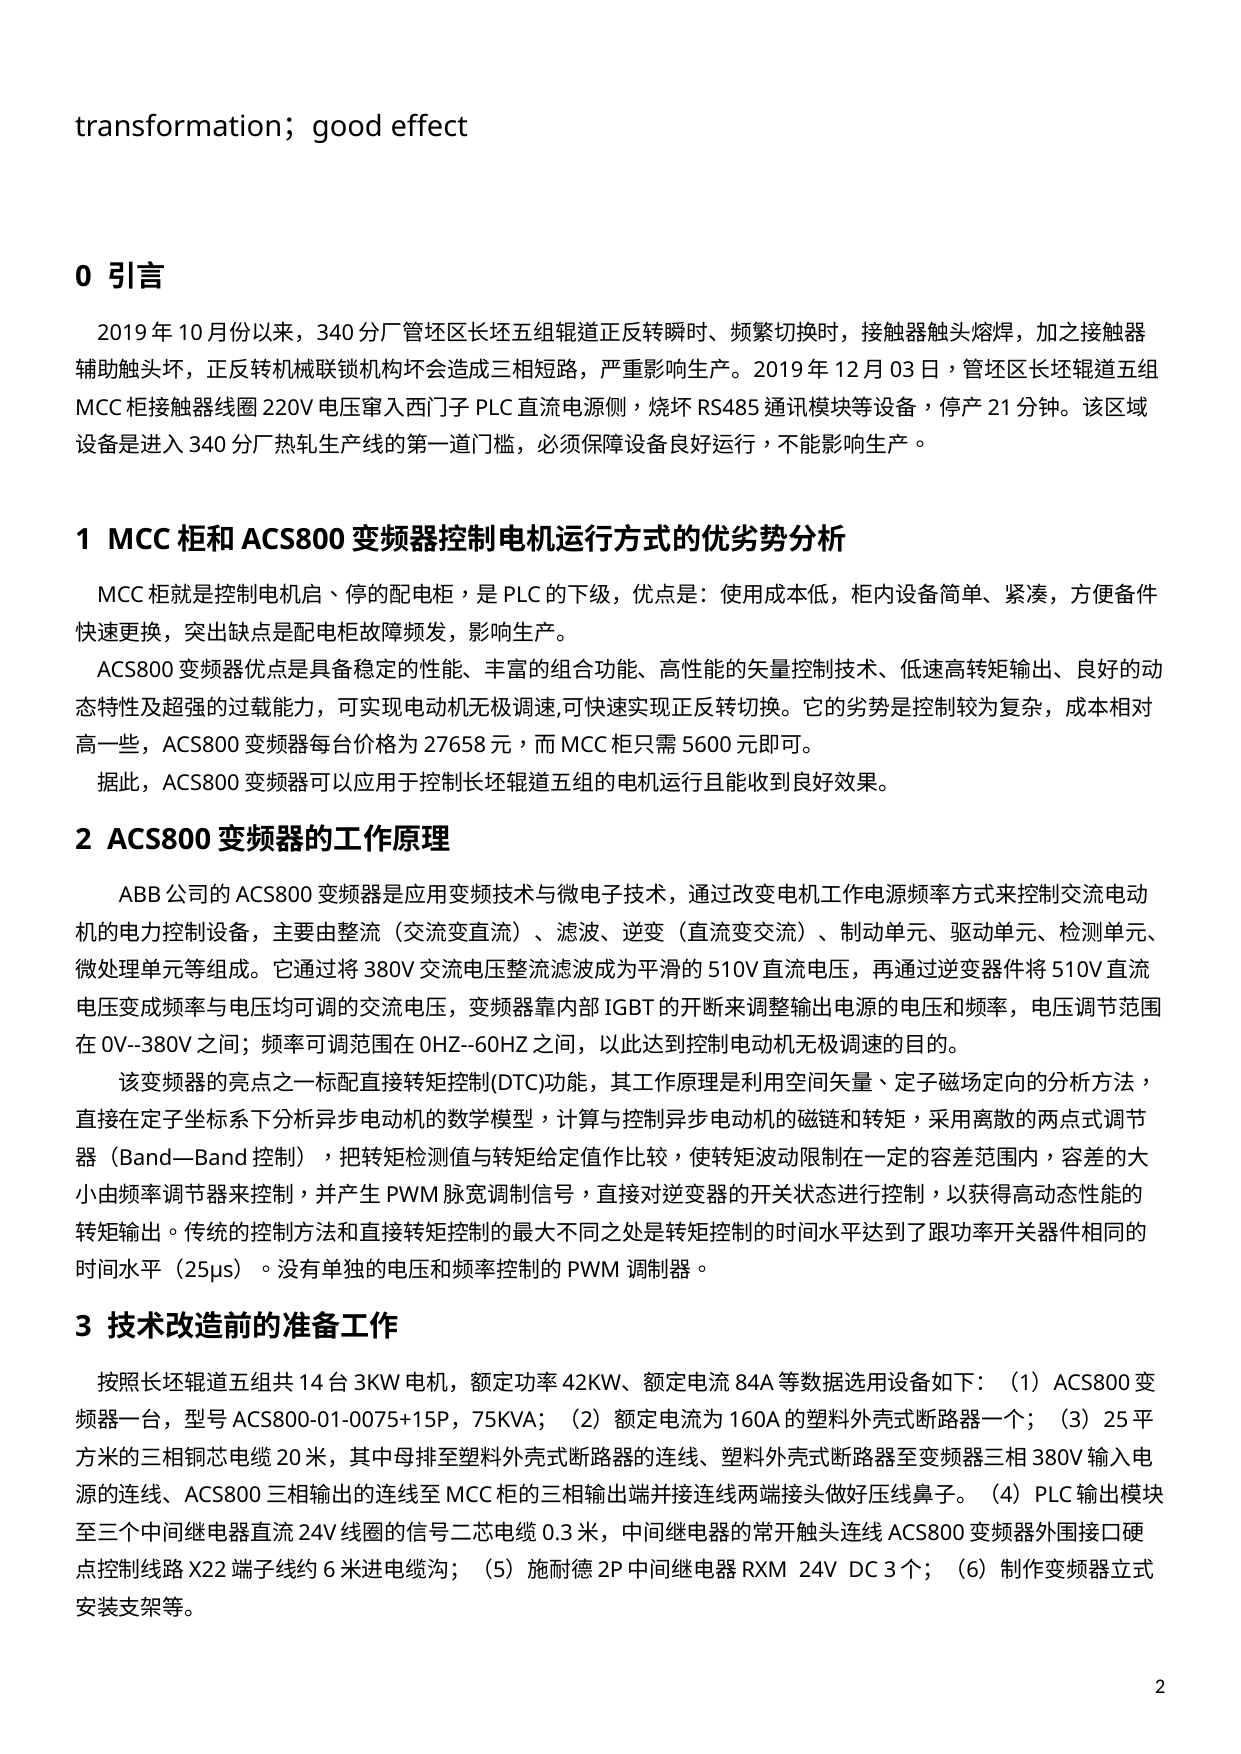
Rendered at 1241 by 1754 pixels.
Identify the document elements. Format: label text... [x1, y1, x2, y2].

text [75, 87, 1165, 162]
text 该变频器的亮点之一标配直接转矩控制(DTC)功能，其工作原理是利用空间矢量、定子磁场定向的分析方法，直接在定子坐标系下分析异步电动机的数学模型，计算与控制异步电动机的磁链和转矩，采用离散的两点式调节器（Band—Band控制），把转矩检测值与转矩给定值作比较，使转矩波动限制在一定的容差范围内，容差的大小由频率调节器来控制，并产生PWM脉宽调制信号，直接对逆变器的开关状态进行控制，以获得高动态性能的转矩输出。传统的控制方法和直接转矩控制的最大不同之处是转矩控制的时间水平达到了跟功率开关器件相同的时间水平（25µs）。没有单独的电压和频率控制的 PWM 调制器。 [75, 1062, 1165, 1287]
text 2 ACS800变频器的工作原理 [75, 799, 1165, 874]
text ACS800变频器优点是具备稳定的性能、丰富的组合功能、高性能的矢量控制技术、低速高转矩输出、良好的动态特性及超强的过载能力，可实现电动机无极调速,可快速实现正反转切换。它的劣势是控制较为复杂，成本相对高一些，ACS800变频器每台价格为27658元，而MCC柜只需5600元即可。 [75, 649, 1165, 762]
text 2019年10月份以来，340分厂管坯区长坯五组辊道正反转瞬时、频繁切换时，接触器触头熔焊，加之接触器辅助触头坏，正反转机械联锁机构坏会造成三相短路，严重影响生产。2019年12月03日，管坯区长坯辊道五组MCC柜接触器线圈220V电压窜入西门子PLC直流电源侧，烧坏RS485通讯模块等设备，停产21分钟。该区域设备是进入340分厂热轧生产线的第一道门槛，必须保障设备良好运行，不能影响生产。 [75, 312, 1165, 462]
text ABB公司的ACS800变频器是应用变频技术与微电子技术，通过改变电机工作电源频率方式来控制交流电动机的电力控制设备，主要由整流（交流变直流）、滤波、逆变（直流变交流）、制动单元、驱动单元、检测单元、微处理单元等组成。它通过将380V交流电压整流滤波成为平滑的510V直流电压，再通过逆变器件将510V直流电压变成频率与电压均可调的交流电压，变频器靠内部IGBT的开断来调整输出电源的电压和频率，电压调节范围在0V--380V之间；频率可调范围在0HZ--60HZ之间，以此达到控制电动机无极调速的目的。 [75, 874, 1165, 1062]
text 3 技术改造前的准备工作 [75, 1287, 1165, 1362]
text 据此，ACS800变频器可以应用于控制长坯辊道五组的电机运行且能收到良好效果。 [75, 762, 1165, 799]
text 按照长坯辊道五组共14台3KW电机，额定功率42KW、额定电流84A等数据选用设备如下：（1）ACS800变频器一台，型号ACS800-01-0075+15P，75KVA；（2）额定电流为160A的塑料外壳式断路器一个；（3）25平方米的三相铜芯电缆20米，其中母排至塑料外壳式断路器的连线、塑料外壳式断路器至变频器三相380V输入电源的连线、ACS800三相输出的连线至MCC柜的三相输出端并接连线两端接头做好压线鼻子。（4）PLC输出模块至三个中间继电器直流24V线圈的信号二芯电缆0.3米，中间继电器的常开触头连线ACS800变频器外围接口硬点控制线路X22端子线约6米进电缆沟；（5）施耐德2P中间继电器RXM 24V DC 3个；（6）制作变频器立式安装支架等。 [75, 1362, 1165, 1624]
text 1 MCC柜和ACS800变频器控制电机运行方式的优劣势分析 [75, 499, 1165, 574]
text 0 引言 [75, 237, 1165, 312]
text MCC柜就是控制电机启、停的配电柜，是PLC的下级，优点是：使用成本低，柜内设备简单、紧凑，方便备件快速更换，突出缺点是配电柜故障频发，影响生产。 [75, 574, 1165, 649]
